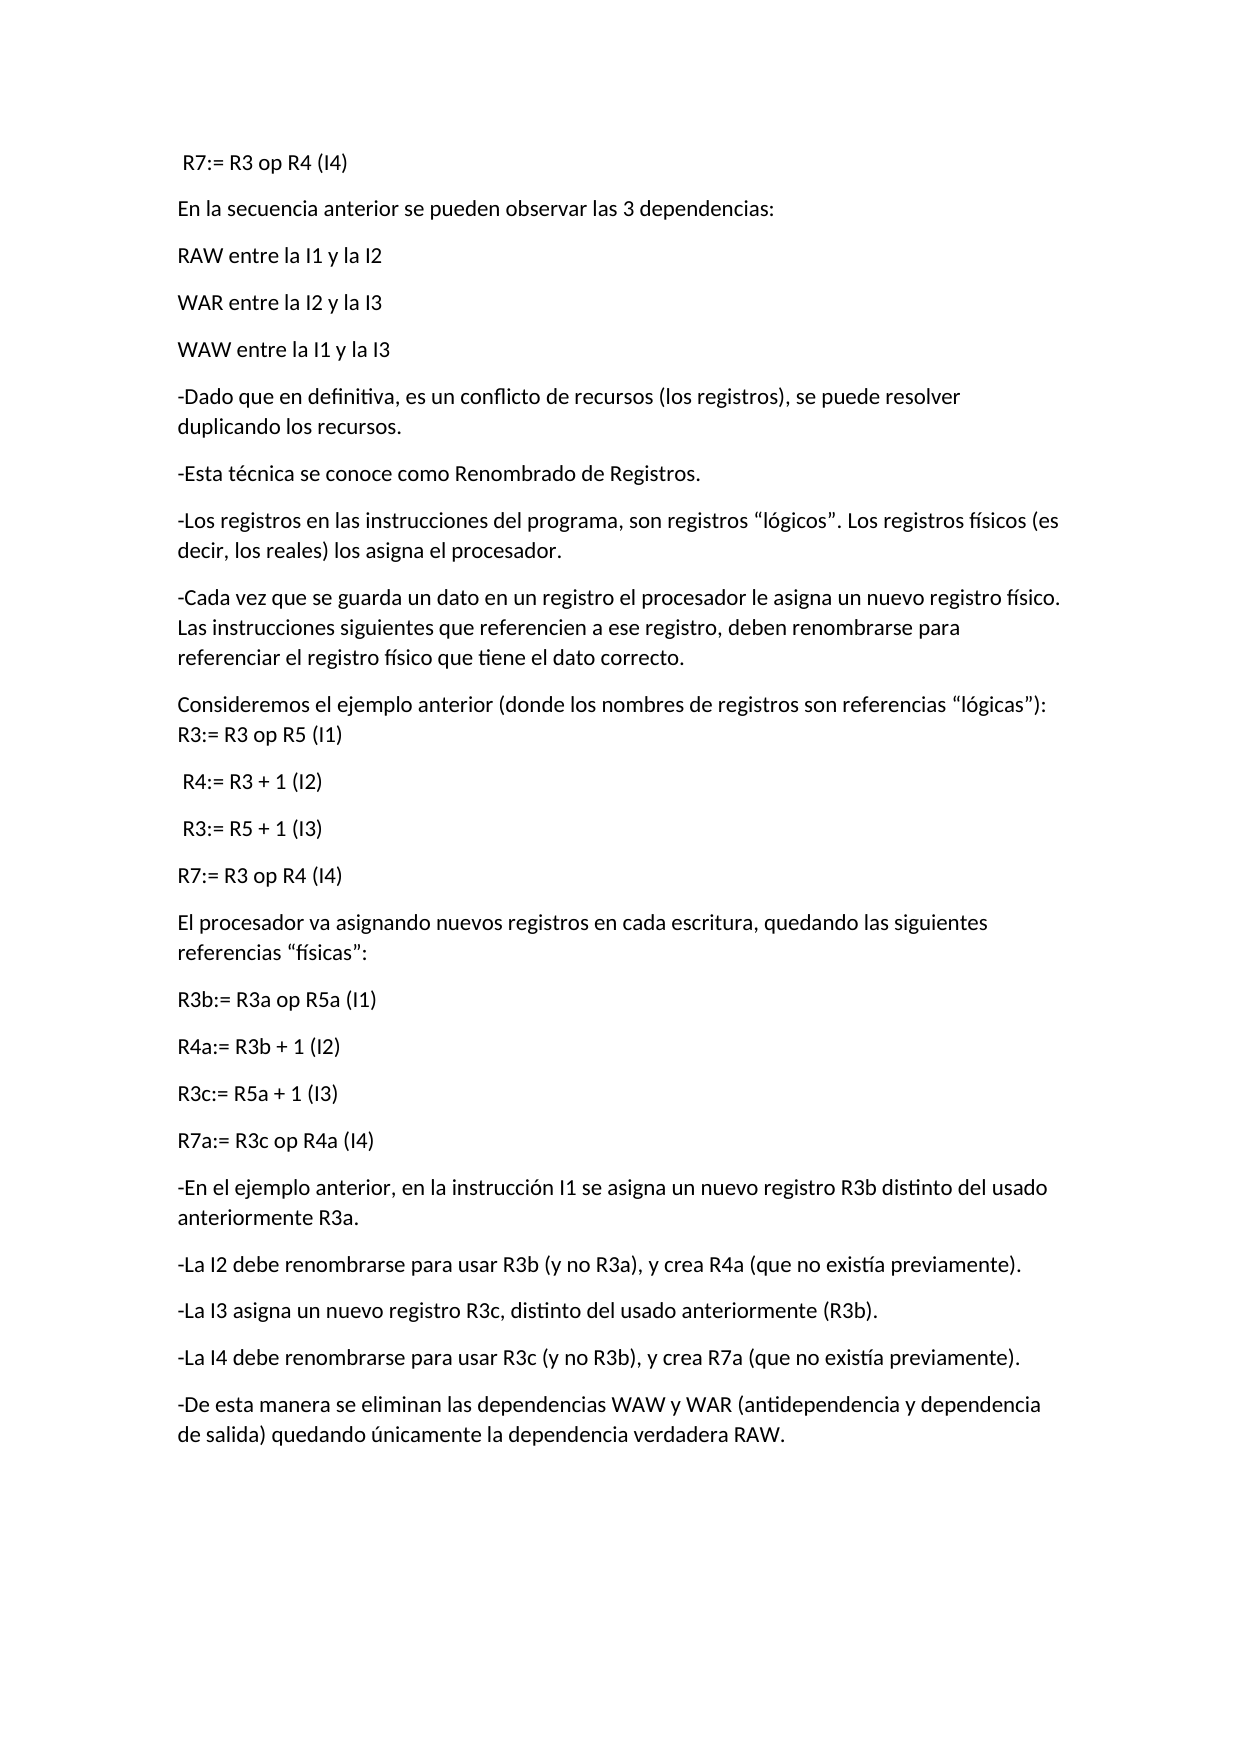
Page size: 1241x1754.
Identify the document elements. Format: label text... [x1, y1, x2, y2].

text R3b:= R3a op R5a (I1) [177, 985, 1063, 1013]
text -La I4 debe renombrarse para usar R3c (y no R3b), y crea R7a (que no existía previamente). [177, 1343, 1063, 1371]
text R3:= R5 + 1 (I3) [177, 814, 1063, 842]
text -Cada vez que se guarda un dato en un registro el procesador le asigna un nuevo registro físico. Las instrucciones siguientes que referencien a ese registro, deben renombrarse para referenciar el registro físico que tiene el dato correcto. [177, 583, 1063, 671]
text -De esta manera se eliminan las dependencias WAW y WAR (antidependencia y dependencia de salida) quedando únicamente la dependencia verdadera RAW. [177, 1390, 1063, 1448]
text Consideremos el ejemplo anterior (donde los nombres de registros son referencias “lógicas”): R3:= R3 op R5 (I1) [177, 690, 1063, 748]
text En la secuencia anterior se pueden observar las 3 dependencias: [177, 194, 1063, 222]
text -En el ejemplo anterior, en la instrucción I1 se asigna un nuevo registro R3b distinto del usado anteriormente R3a. [177, 1173, 1063, 1231]
text El procesador va asignando nuevos registros en cada escritura, quedando las siguientes referencias “físicas”: [177, 908, 1063, 966]
text R7:= R3 op R4 (I4) [177, 861, 1063, 889]
text -Los registros en las instrucciones del programa, son registros “lógicos”. Los registros físicos (es decir, los reales) los asigna el procesador. [177, 506, 1063, 564]
text -Esta técnica se conoce como Renombrado de Registros. [177, 459, 1063, 487]
text R3c:= R5a + 1 (I3) [177, 1079, 1063, 1107]
text R4:= R3 + 1 (I2) [177, 767, 1063, 795]
text -Dado que en definitiva, es un conflicto de recursos (los registros), se puede resolver duplicando los recursos. [177, 382, 1063, 440]
text R7:= R3 op R4 (I4) [177, 148, 1063, 176]
text WAW entre la I1 y la I3 [177, 335, 1063, 363]
text R4a:= R3b + 1 (I2) [177, 1032, 1063, 1060]
text -La I2 debe renombrarse para usar R3b (y no R3a), y crea R4a (que no existía previamente). [177, 1250, 1063, 1278]
text -La I3 asigna un nuevo registro R3c, distinto del usado anteriormente (R3b). [177, 1297, 1063, 1324]
text R7a:= R3c op R4a (I4) [177, 1126, 1063, 1154]
text RAW entre la I1 y la I2 [177, 241, 1063, 269]
text WAR entre la I2 y la I3 [177, 288, 1063, 316]
